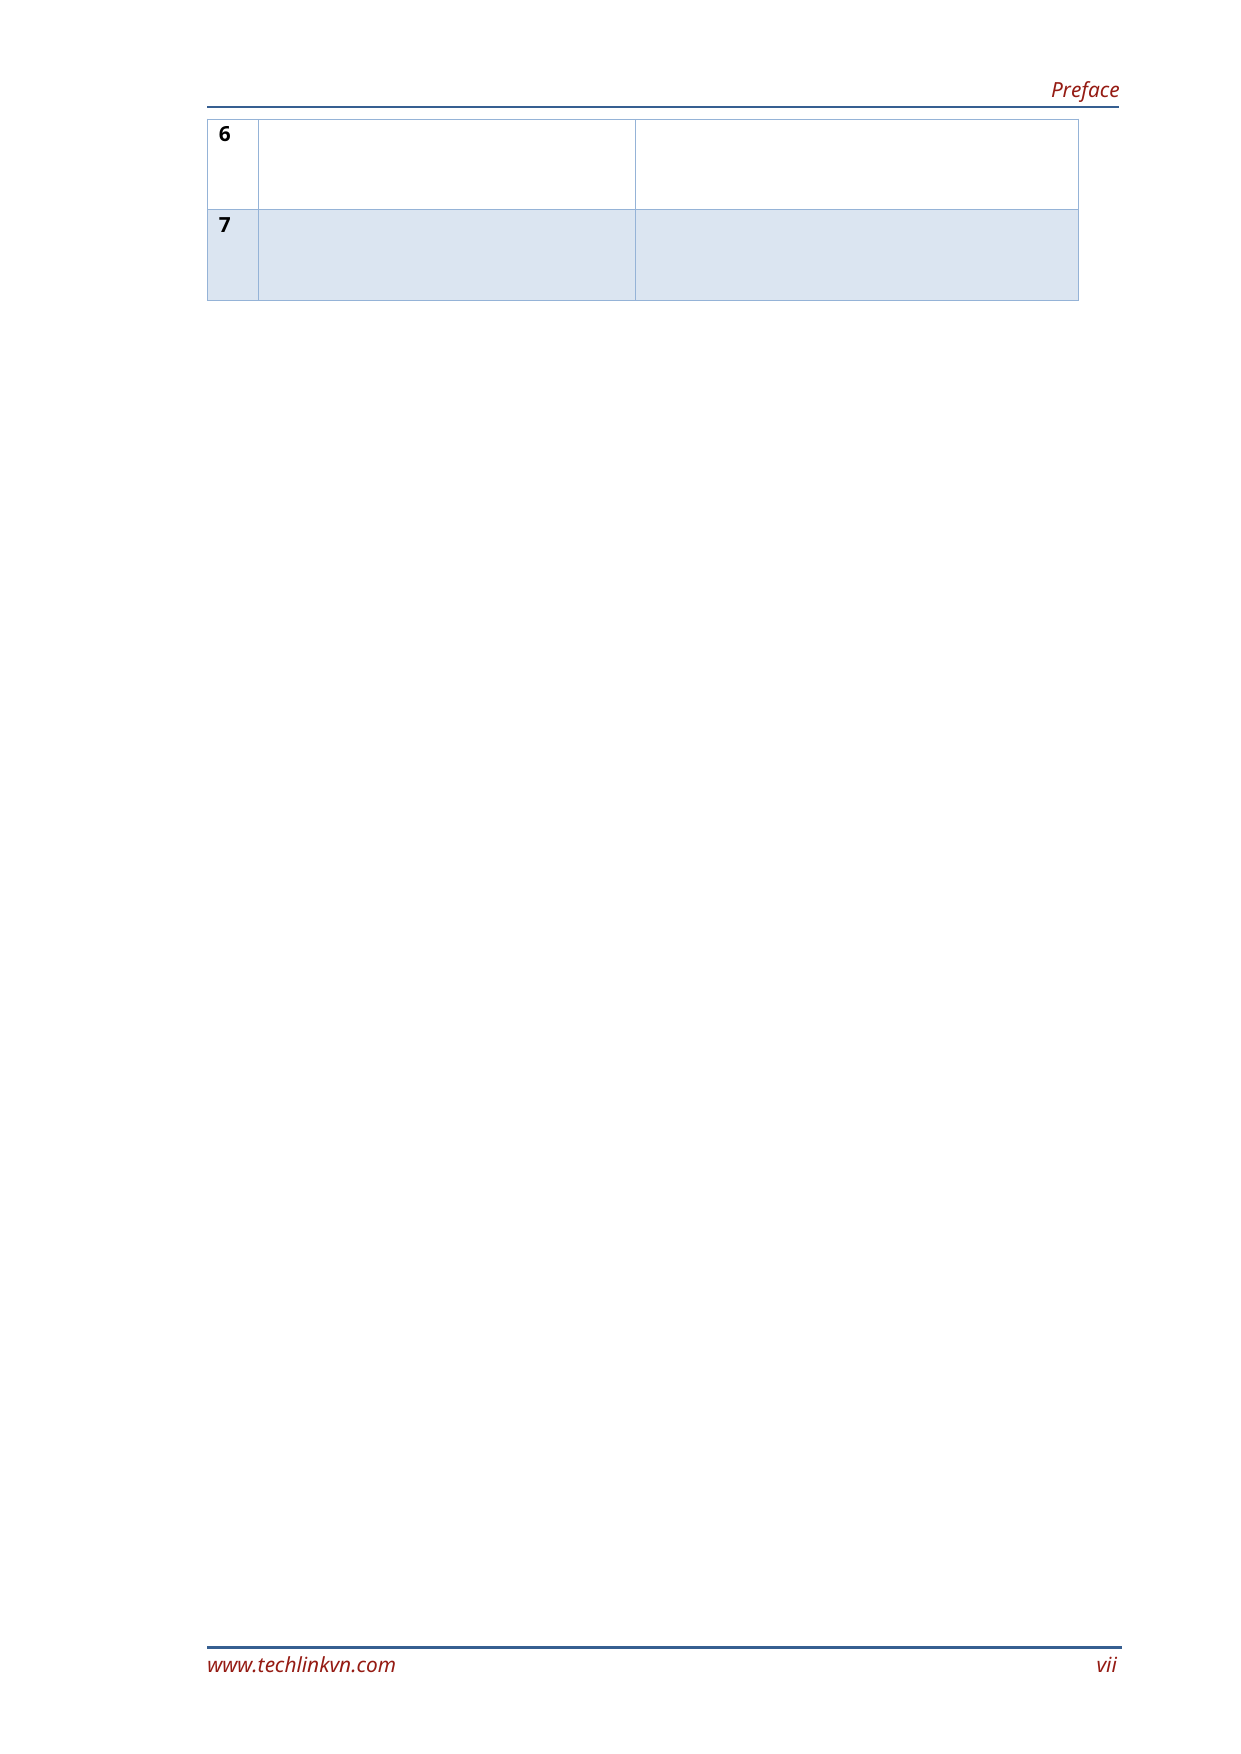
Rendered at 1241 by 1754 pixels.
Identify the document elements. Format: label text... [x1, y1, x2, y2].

table_cell [259, 120, 635, 209]
table_cell [636, 210, 1078, 300]
table_cell [259, 210, 635, 300]
table_cell 7 [208, 210, 258, 300]
table_cell 6 [208, 120, 258, 209]
table_cell [636, 120, 1078, 209]
